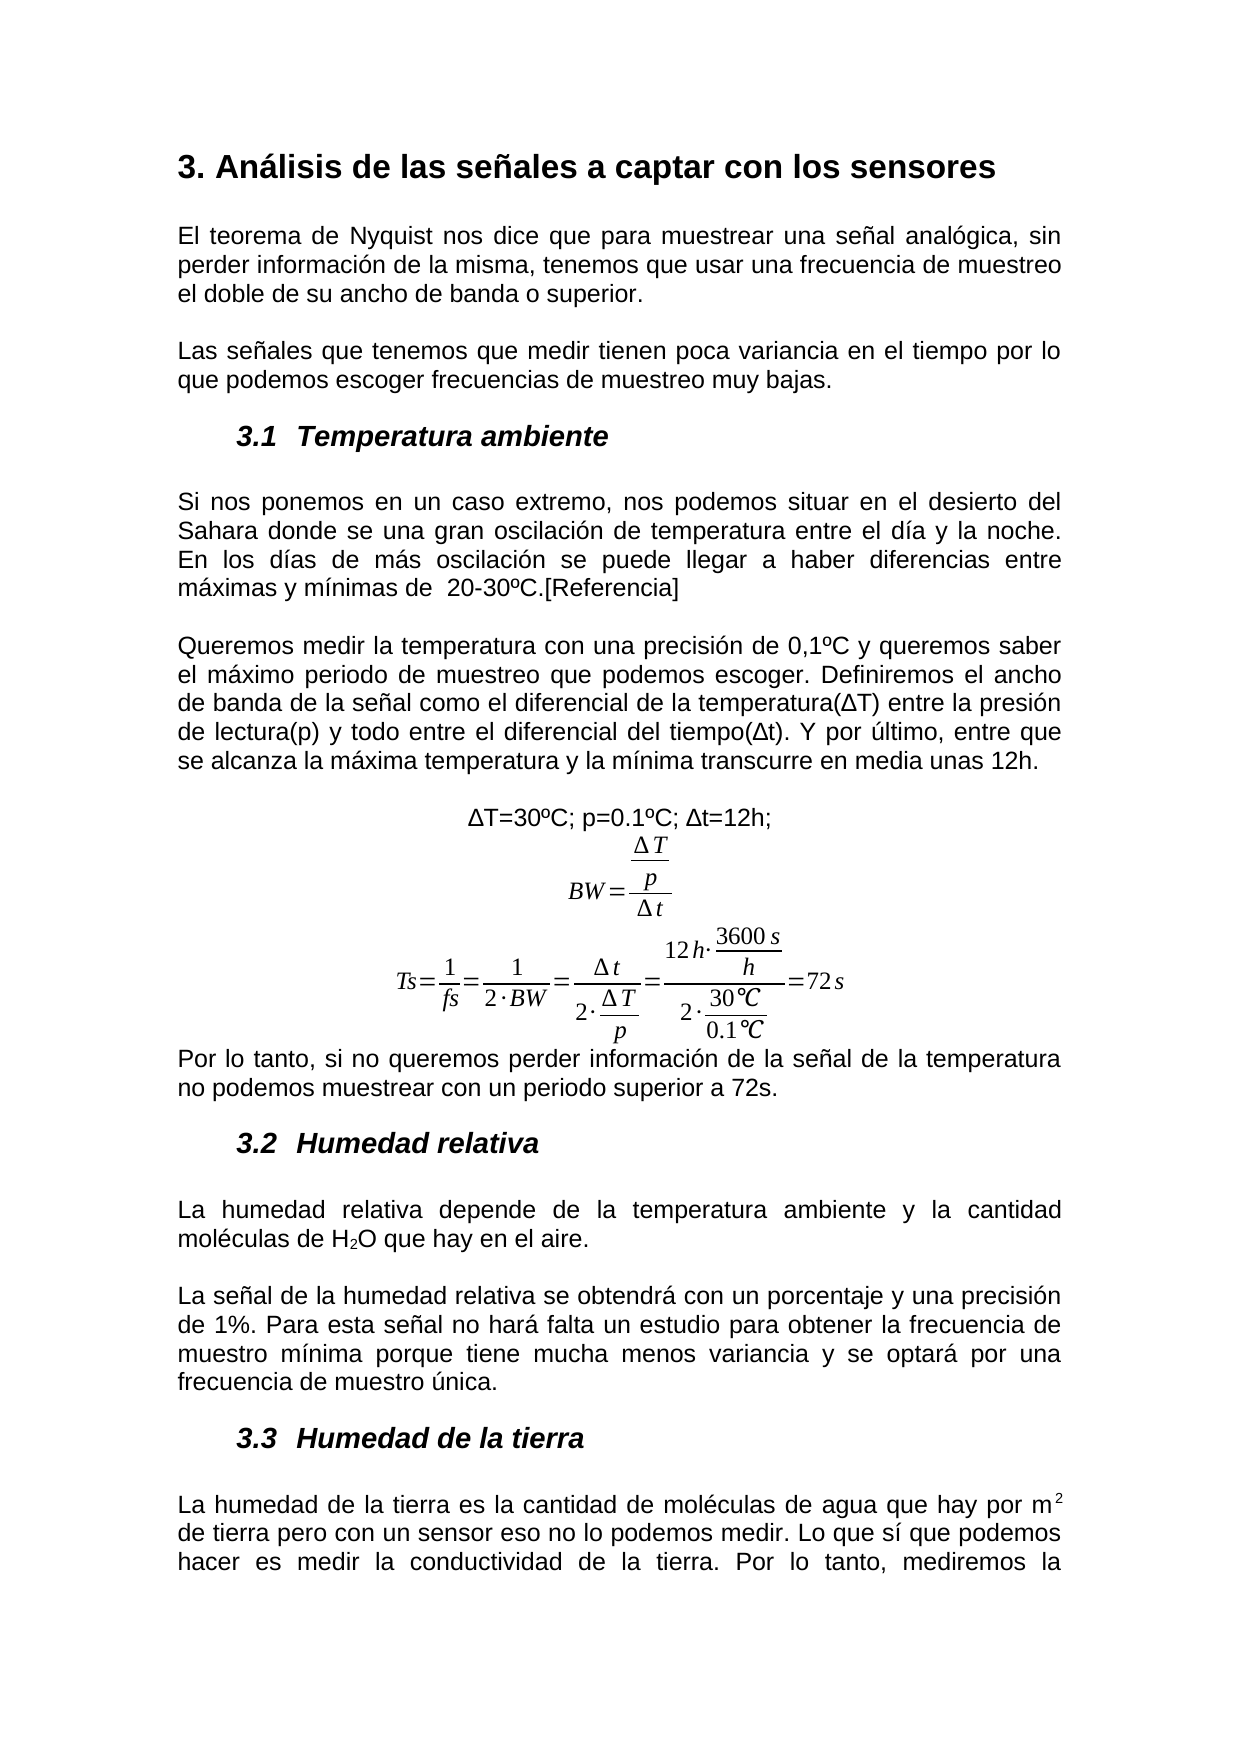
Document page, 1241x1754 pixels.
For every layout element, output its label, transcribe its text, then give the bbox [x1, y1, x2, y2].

text Las señales que tenemos que medir tienen poca variancia en el tiempo por lo que podemos escoger frecuencias de muestreo muy bajas. [177, 336, 1063, 393]
text Queremos medir la temperatura con una precisión de 0,1ºC y queremos saber el máximo periodo de muestreo que podemos escoger. Definiremos el ancho de banda de la señal como el diferencial de la temperatura(∆T) entre la presión de lectura(p) y todo entre el diferencial del tiempo(∆t). Y por último, entre que se alcanza la máxima temperatura y la mínima transcurre en media unas 12h. [177, 631, 1063, 774]
subtitle Humedad relativa [236, 1126, 1063, 1160]
text Si nos ponemos en un caso extremo, nos podemos situar en el desierto del Sahara donde se una gran oscilación de temperatura entre el día y la noche. En los días de más oscilación se puede llegar a haber diferencias entre máximas y mínimas de 20-30ºC.[Referencia] [177, 487, 1063, 602]
text El teorema de Nyquist nos dice que para muestrear una señal analógica, sin perder información de la misma, tenemos que usar una frecuencia de muestreo el doble de su ancho de banda o superior. [177, 221, 1063, 307]
subtitle Temperatura ambiente [236, 418, 1063, 452]
text Por lo tanto, si no queremos perder información de la señal de la temperatura no podemos muestrear con un periodo superior a 72s. [177, 1044, 1063, 1101]
text La humedad relativa depende de la temperatura ambiente y la cantidad moléculas de H2O que hay en el aire. [177, 1195, 1063, 1252]
subtitle Análisis de las señales a captar con los sensores [177, 148, 1063, 186]
text La señal de la humedad relativa se obtendrá con un porcentaje y una precisión de 1%. Para esta señal no hará falta un estudio para obtener la frecuencia de muestro mínima porque tiene mucha menos variancia y se optará por una frecuencia de muestro única. [177, 1281, 1063, 1396]
text ∆T=30ºC; p=0.1ºC; ∆t=12h; [177, 803, 1063, 832]
subtitle Humedad de la tierra [236, 1421, 1063, 1455]
